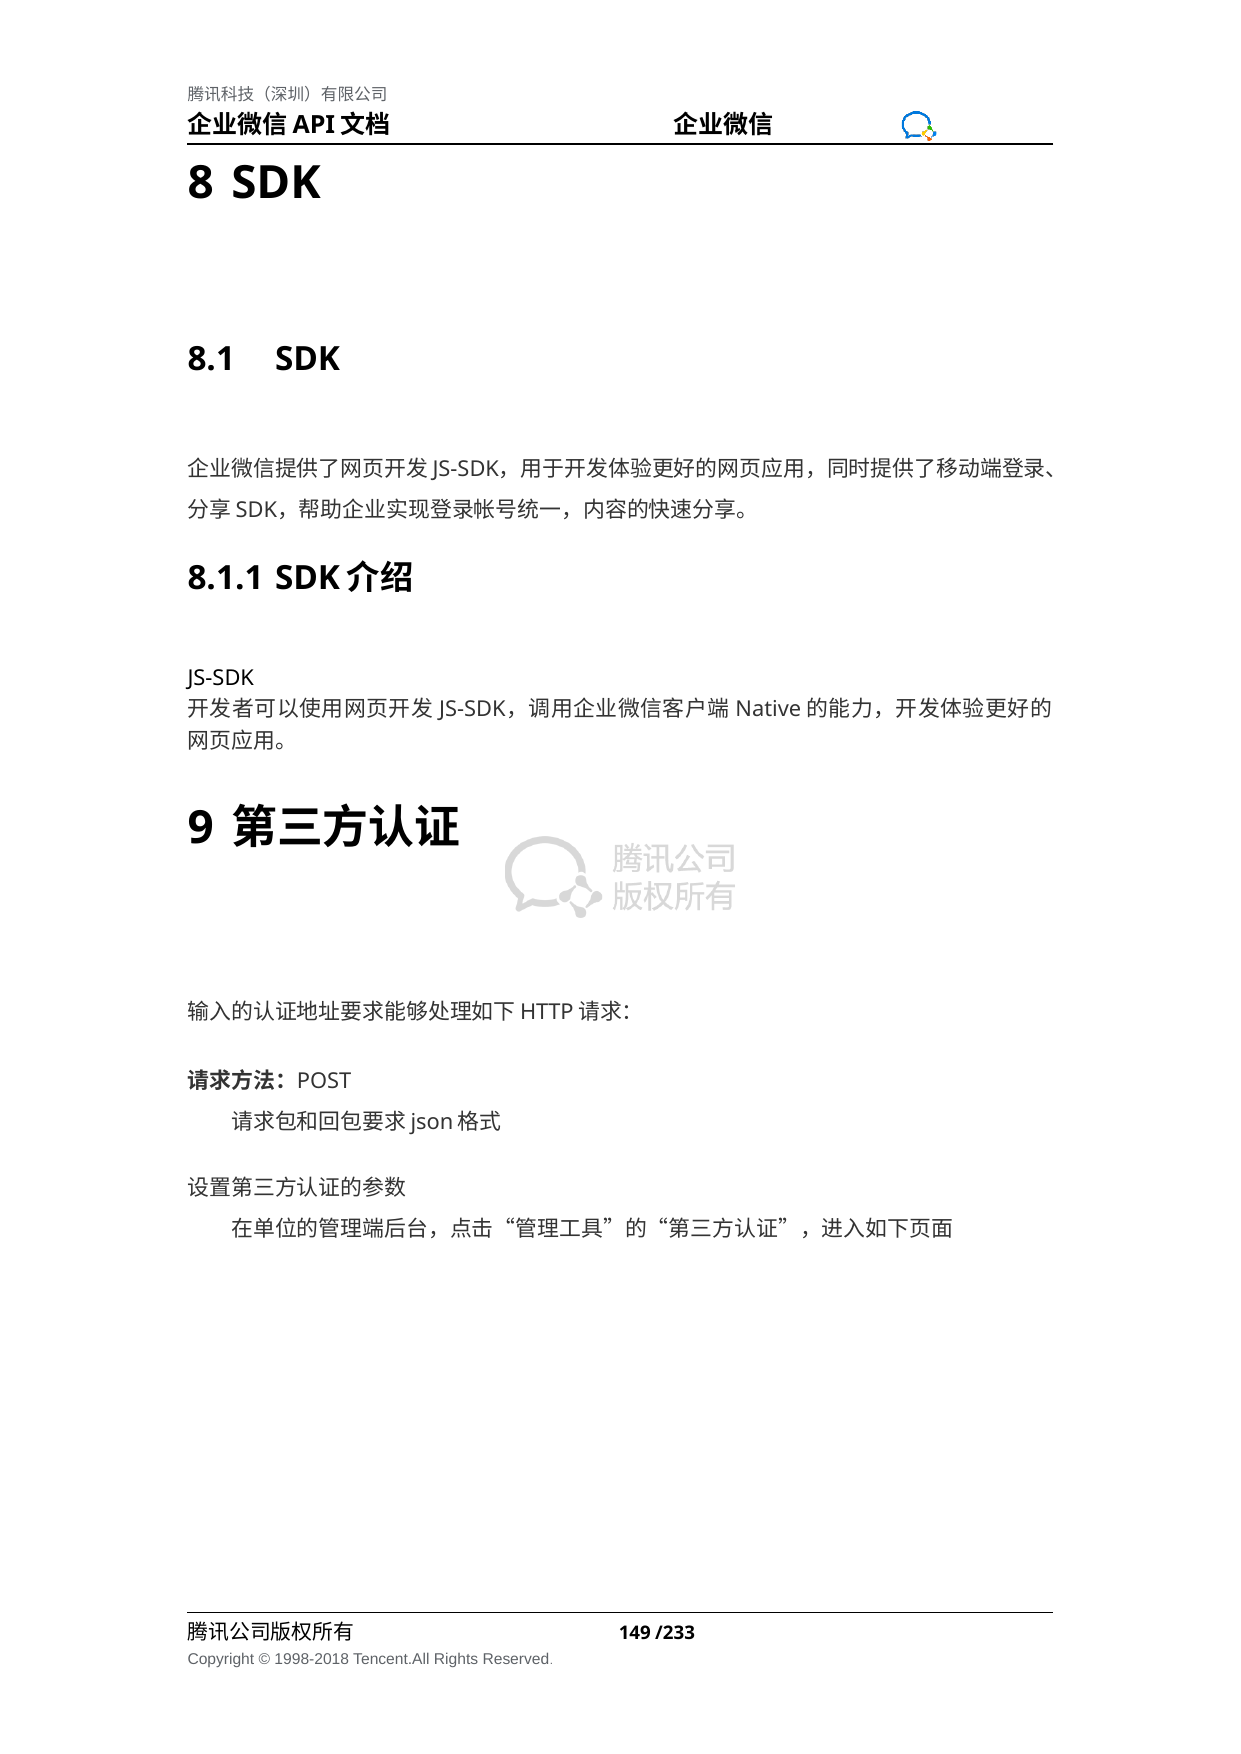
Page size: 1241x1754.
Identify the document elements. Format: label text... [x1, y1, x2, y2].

picture [901, 111, 937, 141]
subtitle 第三方认证 [187, 790, 1053, 857]
text 开发者可以使用网页开发JS-SDK，调用企业微信客户端Native的能力，开发体验更好的网页应用。 [187, 691, 1053, 755]
text JS-SDK [187, 662, 1053, 691]
text 输入的认证地址要求能够处理如下HTTP请求： [187, 985, 1053, 1026]
text 企业微信提供了网页开发JS-SDK，用于开发体验更好的网页应用，同时提供了移动端登录、分享SDK，帮助企业实现登录帐号统一，内容的快速分享。 [187, 442, 1053, 524]
text 设置第三方认证的参数 在单位的管理端后台，点击“管理工具”的“第三方认证”，进入如下页面 [187, 1161, 1053, 1283]
subtitle SDK介绍 [187, 551, 1053, 599]
subtitle SDK [187, 335, 1053, 380]
subtitle SDK [187, 150, 1053, 212]
text 请求方法：POST 请求包和回包要求json格式 [187, 1055, 1053, 1136]
